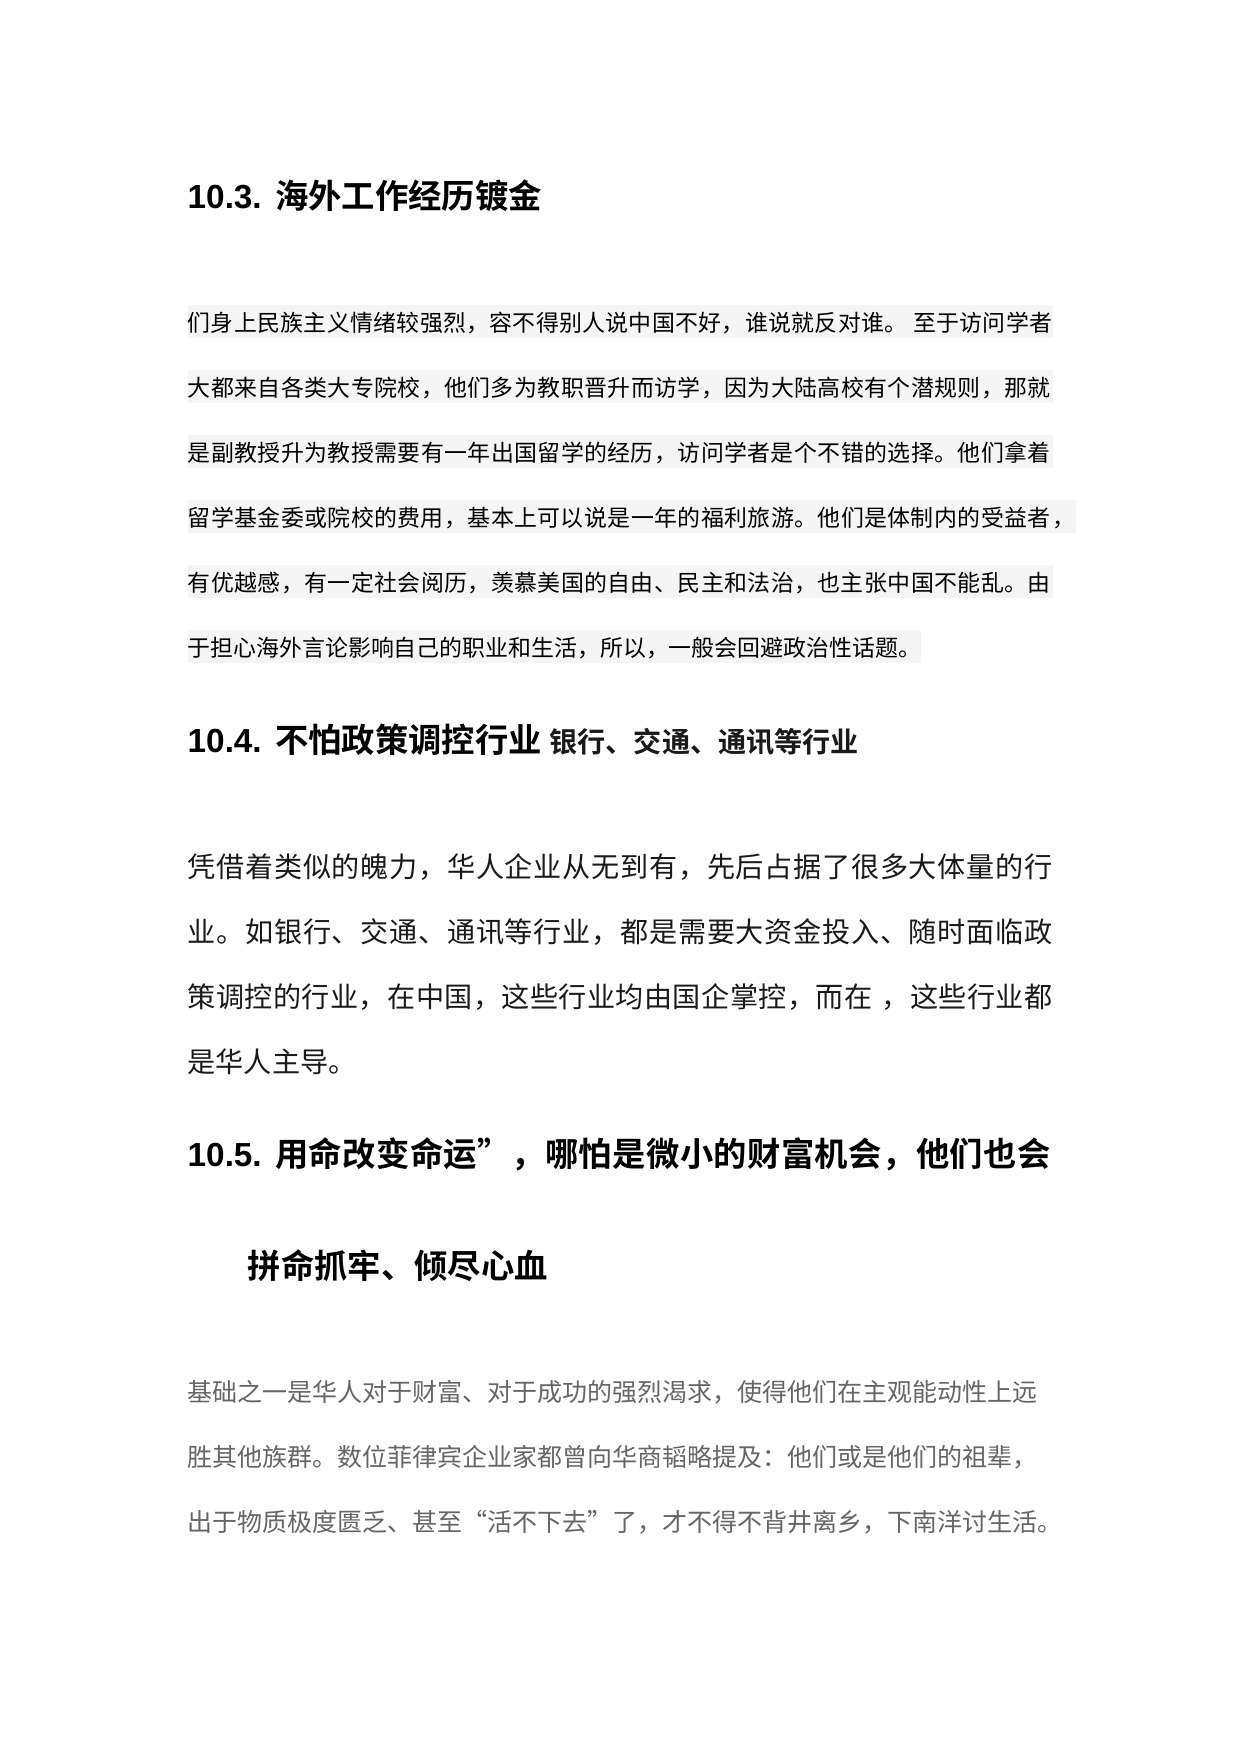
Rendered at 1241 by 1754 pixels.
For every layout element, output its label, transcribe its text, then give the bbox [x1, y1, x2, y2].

text 基础之一是华人对于财富、对于成功的强烈渴求，使得他们在主观能动性上远胜其他族群。数位菲律宾企业家都曾向华商韬略提及：他们或是他们的祖辈，出于物质极度匮乏、甚至“活不下去”了，才不得不背井离乡，下南洋讨生活。 [187, 1358, 1053, 1553]
subtitle 海外工作经历镀金 [187, 162, 1053, 227]
text 凭借着类似的魄力，华人企业从无到有，先后占据了很多大体量的行业。如银行、交通、通讯等行业，都是需要大资金投入、随时面临政策调控的行业，在中国，这些行业均由国企掌控，而在 ，这些行业都是华人主导。 [187, 833, 1053, 1093]
subtitle 不怕政策调控行业 银行、交通、通讯等行业 [187, 706, 1053, 771]
subtitle 用命改变命运”，哪怕是微小的财富机会，他们也会拼命抓牢、倾尽心血 [187, 1120, 1053, 1296]
text 们身上民族主义情绪较强烈，容不得别人说中国不好，谁说就反对谁。 至于访问学者大都来自各类大专院校，他们多为教职晋升而访学，因为大陆高校有个潜规则，那就是副教授升为教授需要有一年出国留学的经历，访问学者是个不错的选择。他们拿着留学基金委或院校的费用，基本上可以说是一年的福利旅游。他们是体制内的受益者，有优越感，有一定社会阅历，羡慕美国的自由、民主和法治，也主张中国不能乱。由于担心海外言论影响自己的职业和生活，所以，一般会回避政治性话题。 [187, 289, 1053, 679]
